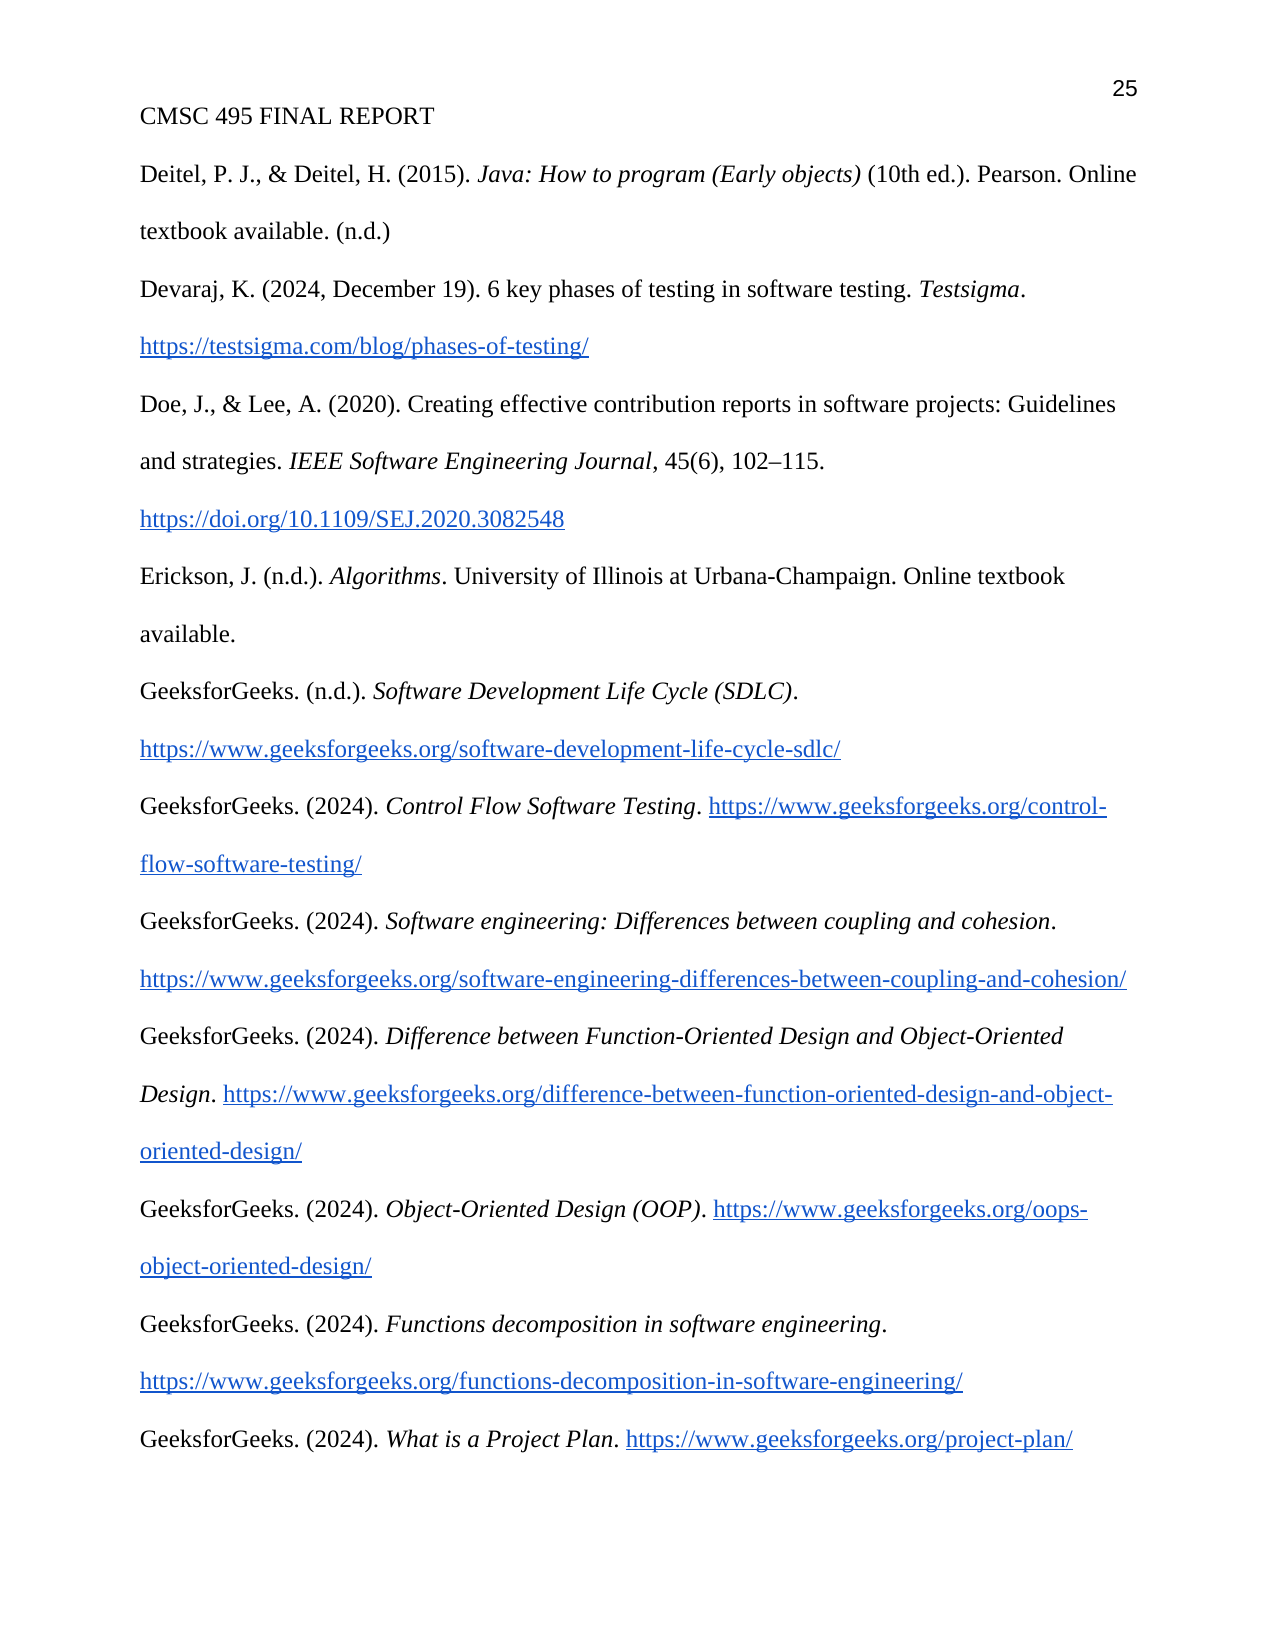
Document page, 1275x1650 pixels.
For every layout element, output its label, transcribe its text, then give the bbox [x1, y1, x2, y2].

text Erickson, J. (n.d.). Algorithms. University of Illinois at Urbana-Champaign. Online textbook available. [139, 561, 1137, 648]
text GeeksforGeeks. (2024). Difference between Function-Oriented Design and Object-Oriented Design. https://www.geeksforgeeks.org/difference-between-function-oriented-design-and-object-oriented-design/ [139, 1021, 1137, 1165]
text GeeksforGeeks. (2024). Object-Oriented Design (OOP). https://www.geeksforgeeks.org/oops-object-oriented-design/ [139, 1194, 1137, 1280]
text GeeksforGeeks. (2024). Control Flow Software Testing. https://www.geeksforgeeks.org/control-flow-software-testing/ [139, 791, 1137, 878]
text Doe, J., & Lee, A. (2020). Creating effective contribution reports in software projects: Guidelines and strategies. IEEE Software Engineering Journal, 45(6), 102–115. https://doi.org/10.1109/SEJ.2020.3082548 [139, 389, 1137, 533]
text GeeksforGeeks. (2024). Functions decomposition in software engineering. https://www.geeksforgeeks.org/functions-decomposition-in-software-engineering/ [139, 1309, 1137, 1395]
text GeeksforGeeks. (2024). What is a Project Plan. https://www.geeksforgeeks.org/project-plan/ [139, 1424, 1137, 1453]
text Deitel, P. J., & Deitel, H. (2015). Java: How to program (Early objects) (10th ed.). Pearson. Online textbook available. (n.d.) [139, 159, 1137, 245]
text GeeksforGeeks. (2024). Software engineering: Differences between coupling and cohesion. https://www.geeksforgeeks.org/software-engineering-differences-between-coupling-and-cohesion/ [139, 906, 1137, 993]
text Devaraj, K. (2024, December 19). 6 key phases of testing in software testing. Testsigma. https://testsigma.com/blog/phases-of-testing/ [139, 274, 1137, 360]
text GeeksforGeeks. (n.d.). Software Development Life Cycle (SDLC). https://www.geeksforgeeks.org/software-development-life-cycle-sdlc/ [139, 676, 1137, 763]
